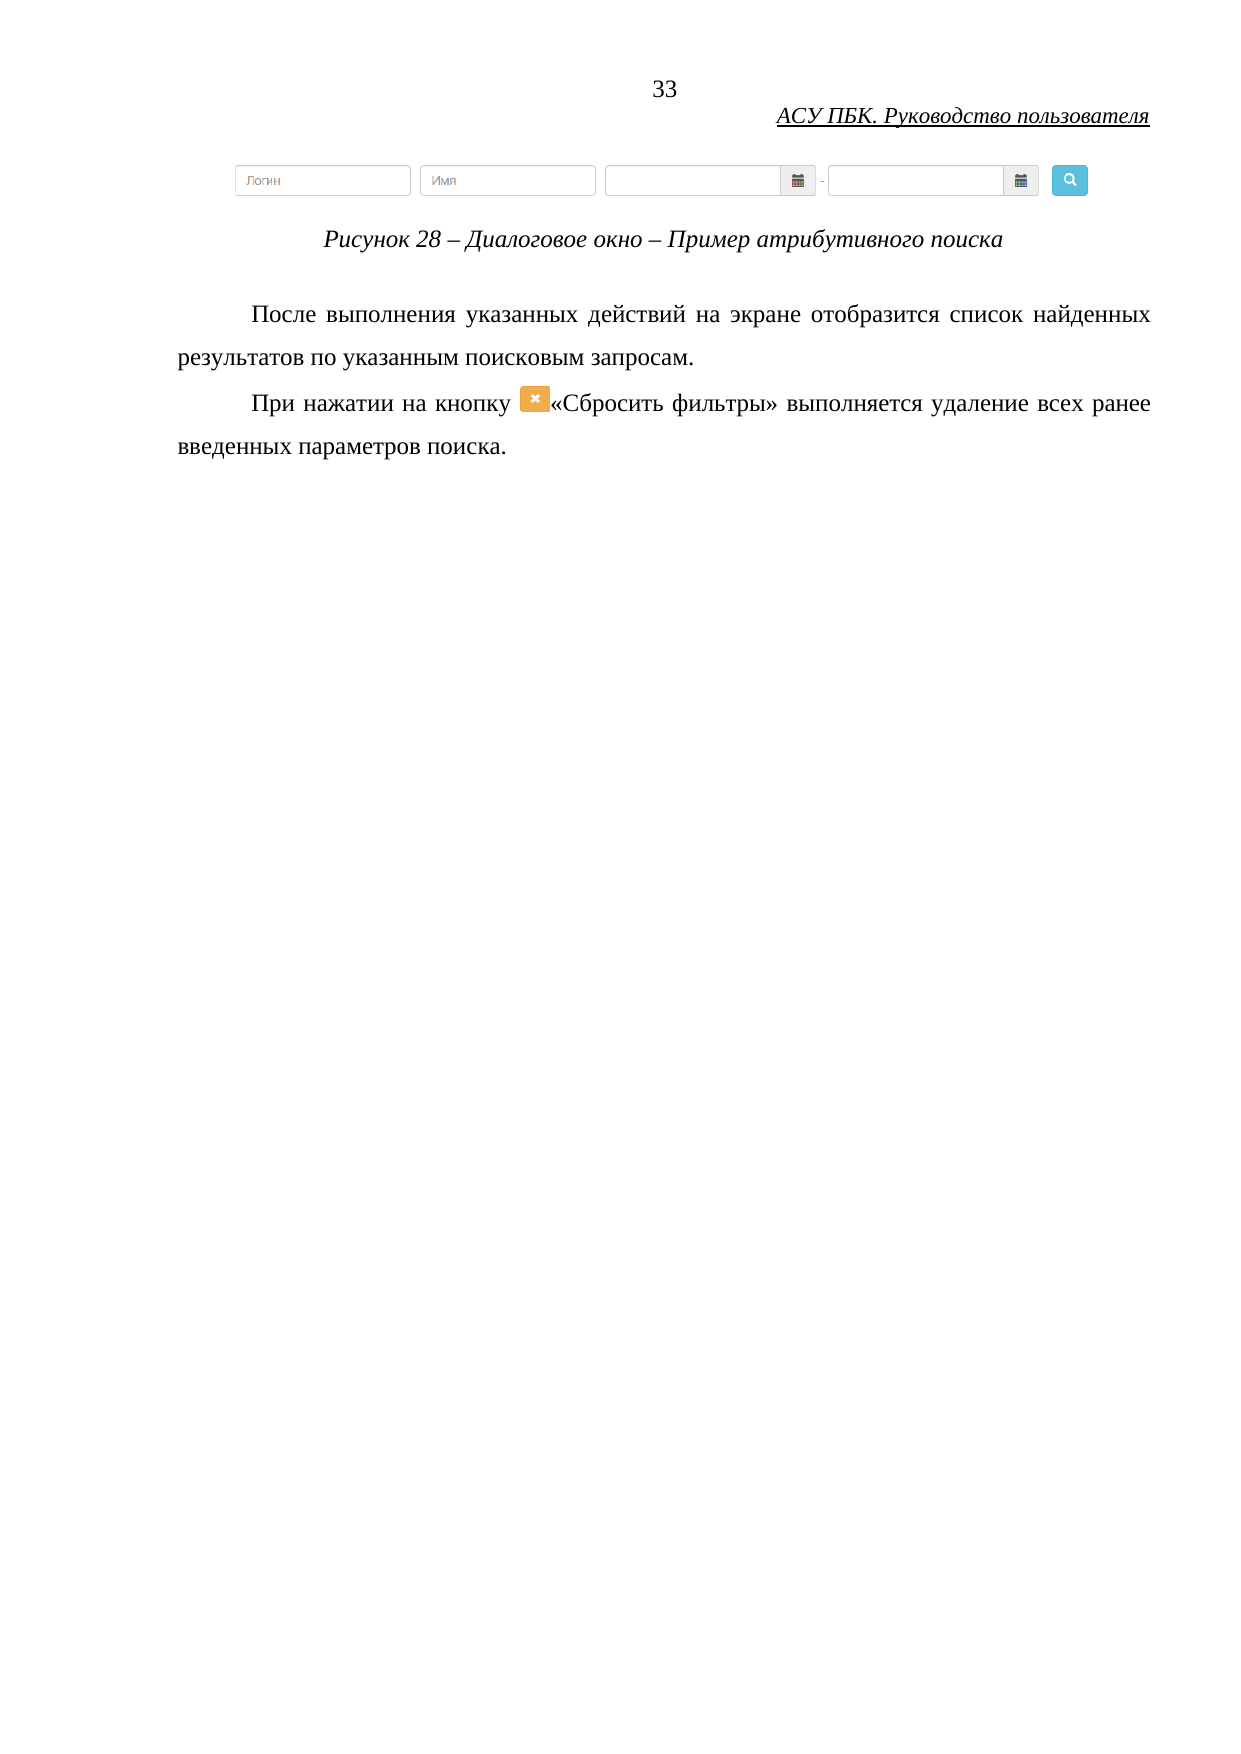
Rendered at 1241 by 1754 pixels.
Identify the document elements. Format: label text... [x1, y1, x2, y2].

picture [227, 157, 1101, 206]
picture [519, 385, 550, 412]
text После выполнения указанных действий на экране отобразится список найденных результатов по указанным поисковым запросам. [177, 299, 1152, 371]
text При нажатии на кнопку «Сбросить фильтры» выполняется удаление всех ранее введенных параметров поиска. [177, 385, 1152, 460]
list Рисунок 28 – Диалоговое окно – Пример атрибутивного поиска [177, 224, 1152, 253]
